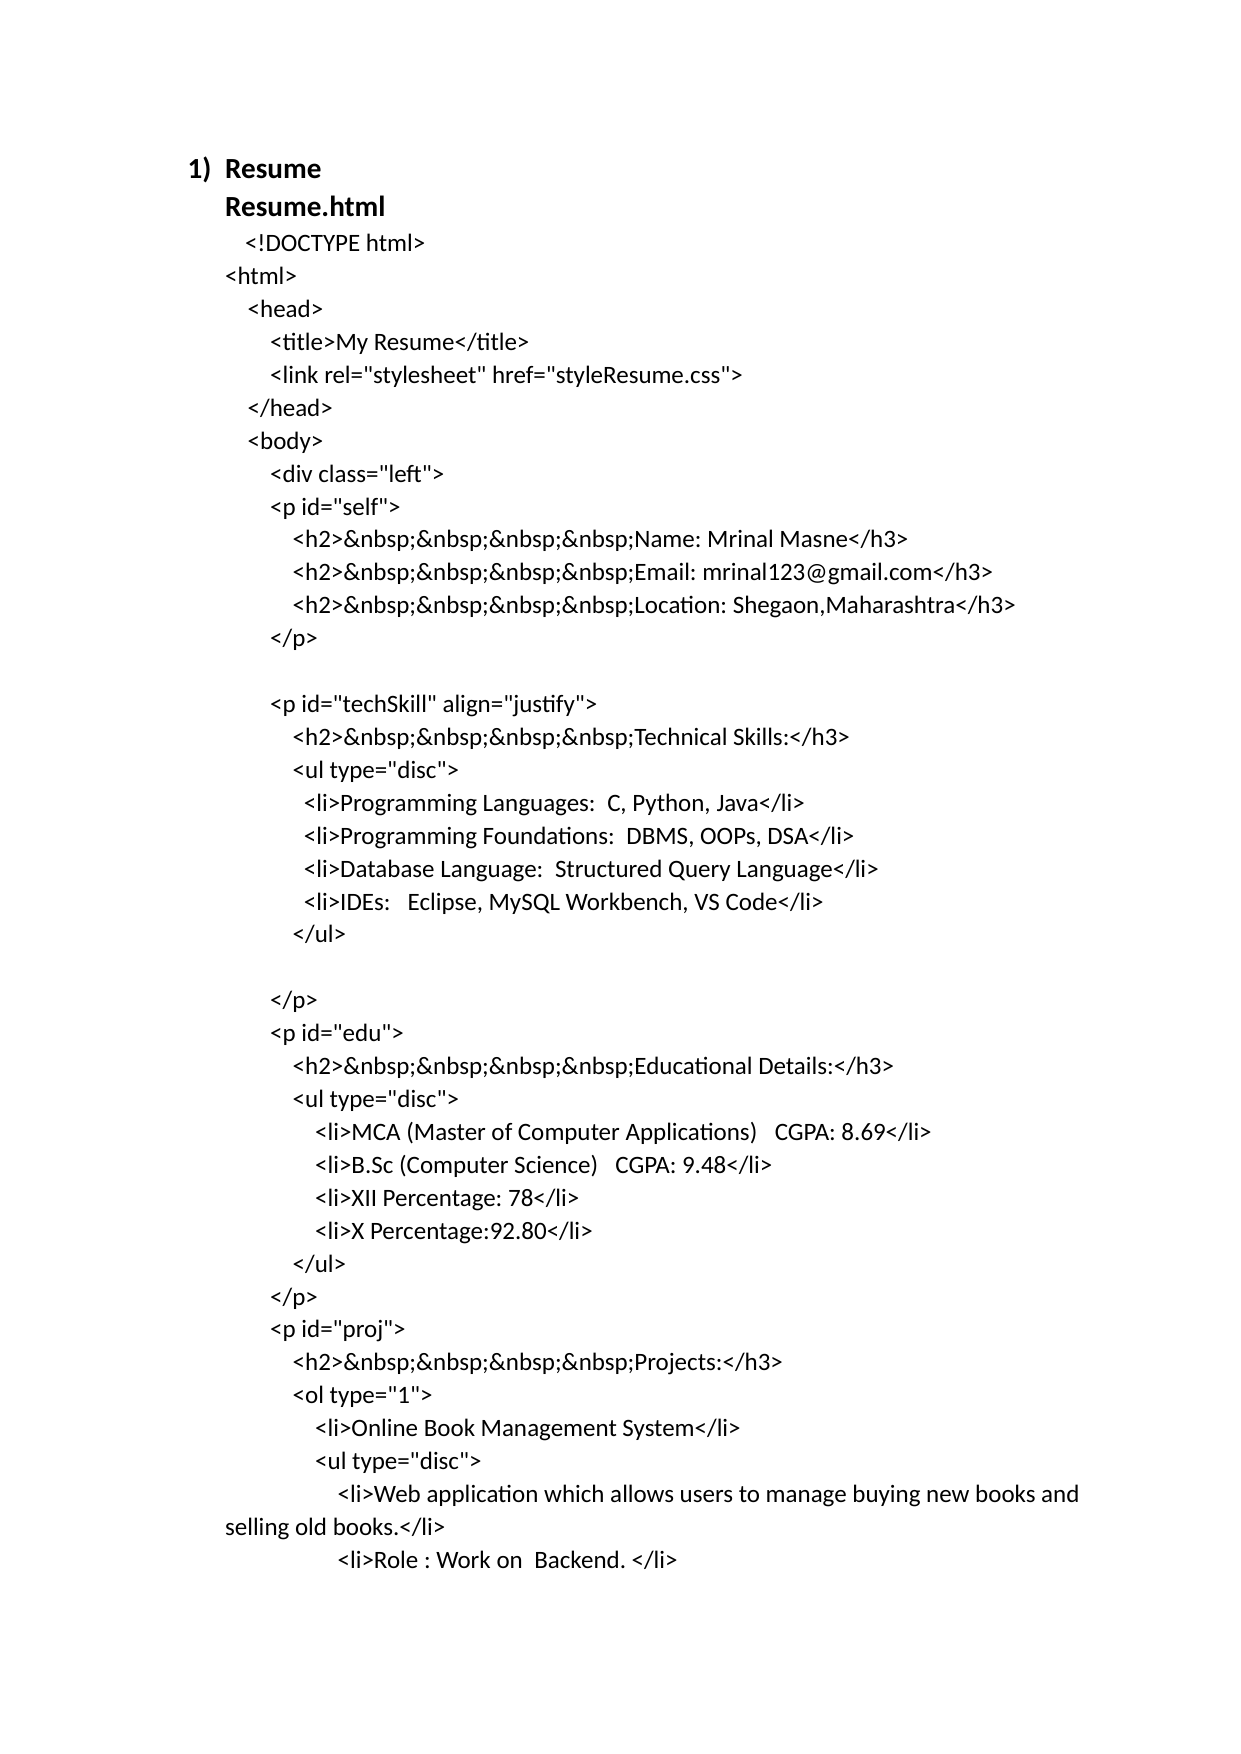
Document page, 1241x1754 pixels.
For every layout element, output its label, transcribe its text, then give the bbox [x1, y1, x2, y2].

list <!DOCTYPE html> [225, 227, 1090, 257]
list <h2>&nbsp;&nbsp;&nbsp;&nbsp;Projects:</h3> [225, 1346, 1090, 1377]
list <li>Programming Foundations: DBMS, OOPs, DSA</li> [225, 820, 1090, 850]
list </ul> [225, 1248, 1090, 1278]
list Resume.html [225, 188, 1090, 224]
list <li>B.Sc (Computer Science) CGPA: 9.48</li> [225, 1149, 1090, 1179]
list <ul type="disc"> [225, 1445, 1090, 1476]
list <h2>&nbsp;&nbsp;&nbsp;&nbsp;Educational Details:</h3> [225, 1050, 1090, 1081]
list <h2>&nbsp;&nbsp;&nbsp;&nbsp;Name: Mrinal Masne</h3> [225, 523, 1090, 554]
list <p id="edu"> [225, 1017, 1090, 1048]
list <link rel="stylesheet" href="styleResume.css"> [225, 359, 1090, 389]
list </p> [225, 1281, 1090, 1311]
list <ul type="disc"> [225, 1083, 1090, 1114]
list <h2>&nbsp;&nbsp;&nbsp;&nbsp;Email: mrinal123@gmail.com</h3> [225, 556, 1090, 587]
list <p id="self"> [225, 491, 1090, 521]
list <li>IDEs: Eclipse, MySQL Workbench, VS Code</li> [225, 886, 1090, 916]
list Resume [187, 150, 1090, 186]
list <li>XII Percentage: 78</li> [225, 1182, 1090, 1212]
list <ul type="disc"> [225, 754, 1090, 784]
list <html> [225, 260, 1090, 291]
list <h2>&nbsp;&nbsp;&nbsp;&nbsp;Location: Shegaon,Maharashtra</h3> [225, 589, 1090, 620]
list <body> [225, 425, 1090, 455]
list <head> [225, 293, 1090, 324]
list <li>Programming Languages: C, Python, Java</li> [225, 787, 1090, 817]
list <h2>&nbsp;&nbsp;&nbsp;&nbsp;Technical Skills:</h3> [225, 721, 1090, 752]
list </p> [225, 984, 1090, 1015]
list </head> [225, 392, 1090, 422]
list <li>Role : Work on Backend. </li> [225, 1544, 1090, 1574]
list <li>Database Language: Structured Query Language</li> [225, 853, 1090, 883]
list <li>Web application which allows users to manage buying new books and selling old books.</li> [225, 1478, 1090, 1542]
list <div class="left"> [225, 458, 1090, 488]
list <li>X Percentage:92.80</li> [225, 1215, 1090, 1245]
list <ol type="1"> [225, 1379, 1090, 1410]
list <li>MCA (Master of Computer Applications) CGPA: 8.69</li> [225, 1116, 1090, 1147]
list <p id="techSkill" align="justify"> [225, 688, 1090, 719]
list <title>My Resume</title> [225, 326, 1090, 357]
list <li>Online Book Management System</li> [225, 1412, 1090, 1443]
list </p> [225, 622, 1090, 653]
list <p id="proj"> [225, 1313, 1090, 1344]
list </ul> [225, 918, 1090, 949]
